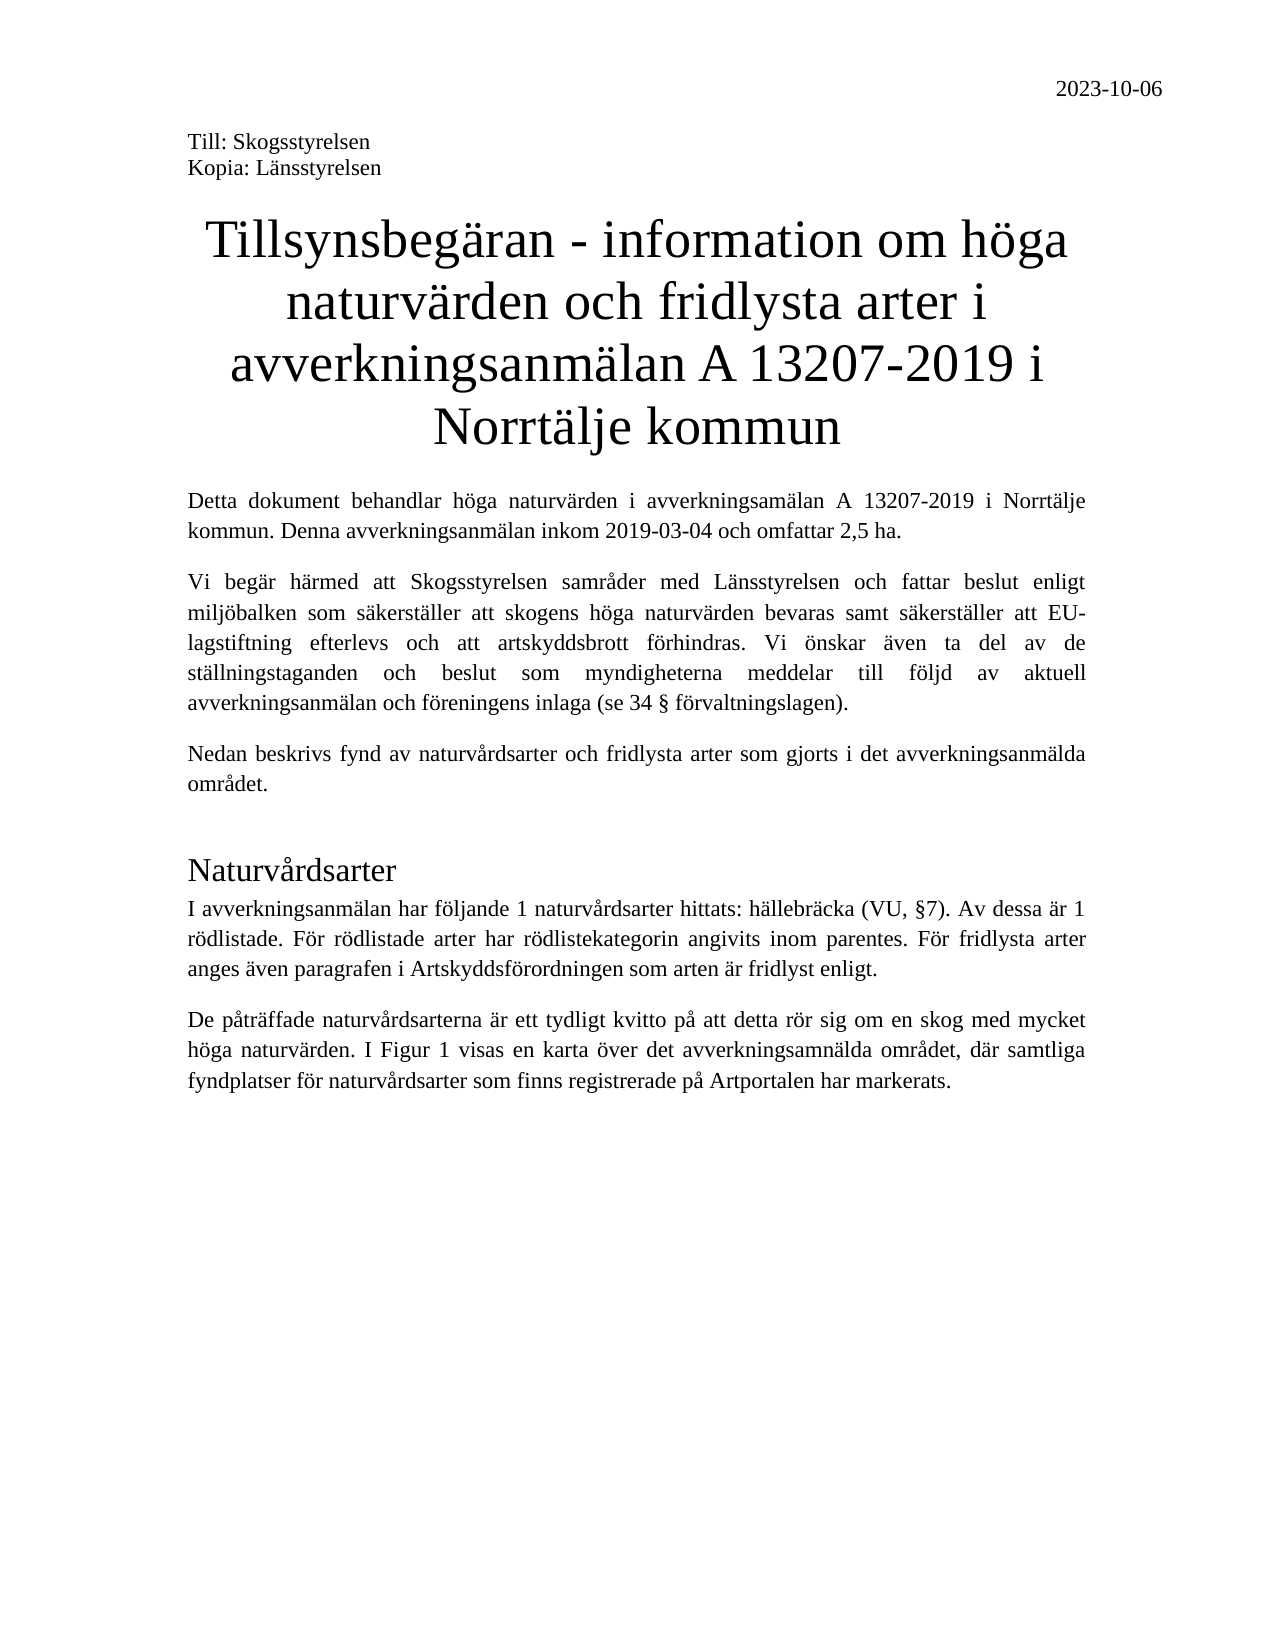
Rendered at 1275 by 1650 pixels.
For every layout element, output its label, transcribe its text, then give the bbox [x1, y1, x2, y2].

text I avverkningsanmälan har följande 1 naturvårdsarter hittats: hällebräcka (VU, §7). Av dessa är 1 rödlistade. För rödlistade arter har rödlistekategorin angivits inom parentes. För fridlysta arter anges även paragrafen i Artskyddsförordningen som arten är fridlyst enligt. [187, 895, 1087, 982]
title Tillsynsbegäran - information om höga naturvärden och fridlysta arter i avverkningsanmälan A 13207-2019 i Norrtälje kommun [187, 207, 1087, 456]
text Detta dokument behandlar höga naturvärden i avverkningsamälan A 13207-2019 i Norrtälje kommun. Denna avverkningsanmälan inkom 2019-03-04 och omfattar 2,5 ha. [187, 487, 1087, 544]
text Nedan beskrivs fynd av naturvårdsarter och fridlysta arter som gjorts i det avverkningsanmälda området. [187, 740, 1087, 797]
text De påträffade naturvårdsarterna är ett tydligt kvitto på att detta rör sig om en skog med mycket höga naturvärden. I Figur 1 visas en karta över det avverkningsamnälda området, där samtliga fyndplatser för naturvårdsarter som finns registrerade på Artportalen har markerats. [187, 1006, 1087, 1093]
text Vi begär härmed att Skogsstyrelsen samråder med Länsstyrelsen och fattar beslut enligt miljöbalken som säkerställer att skogens höga naturvärden bevaras samt säkerställer att EU-lagstiftning efterlevs och att artskyddsbrott förhindras. Vi önskar även ta del av de ställningstaganden och beslut som myndigheterna meddelar till följd av aktuell avverkningsanmälan och föreningens inlaga (se 34 § förvaltningslagen). [187, 568, 1087, 716]
subtitle Naturvårdsarter [187, 851, 1087, 889]
